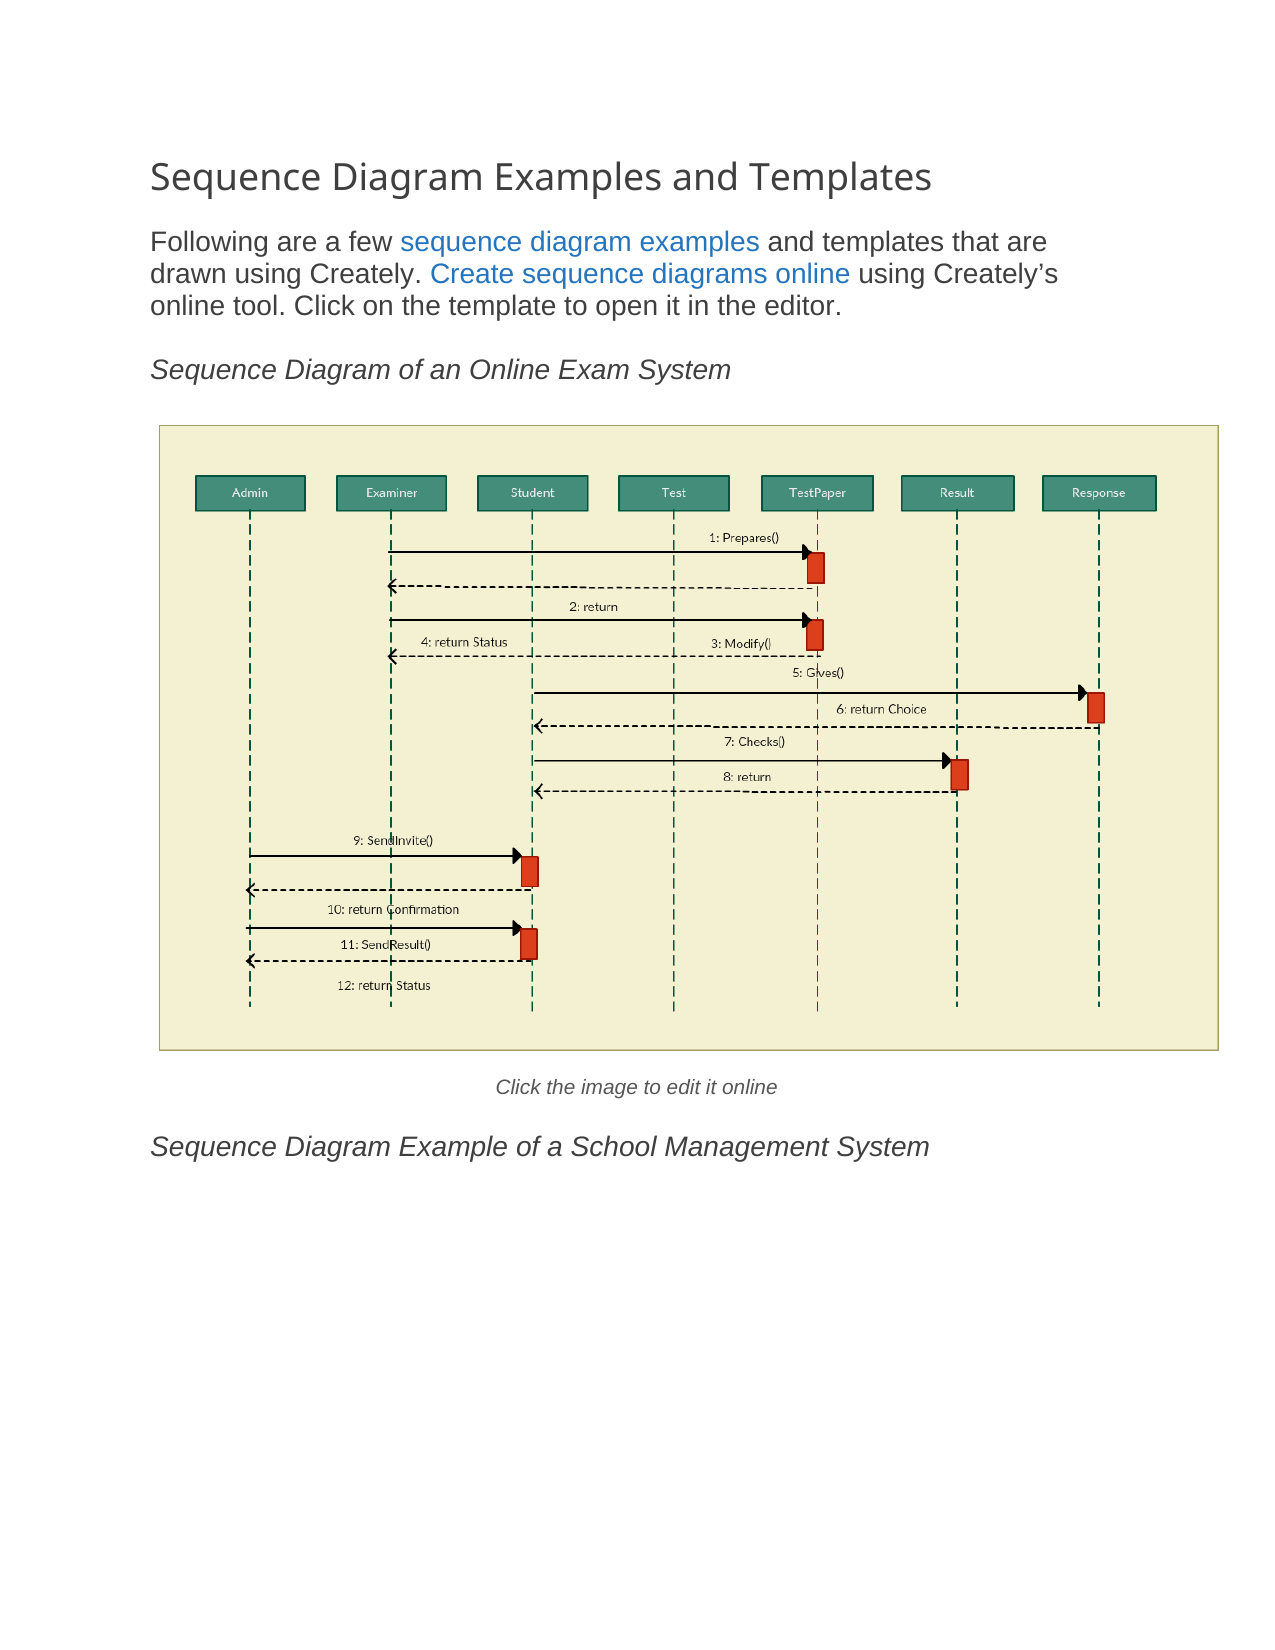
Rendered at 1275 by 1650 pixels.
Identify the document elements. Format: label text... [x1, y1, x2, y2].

picture [150, 416, 1227, 1059]
text Sequence Diagram of an Online Exam System [150, 353, 1125, 385]
text Sequence Diagram Examples and Templates [150, 150, 1125, 201]
text Sequence Diagram Example of a School Management System [150, 1130, 1125, 1162]
text Following are a few sequence diagram examples and templates that are drawn using Creately. Create sequence diagrams online using Creately’s online tool. Click on the template to open it in the editor. [150, 224, 1125, 322]
text Click the image to edit it online [150, 1059, 1125, 1099]
